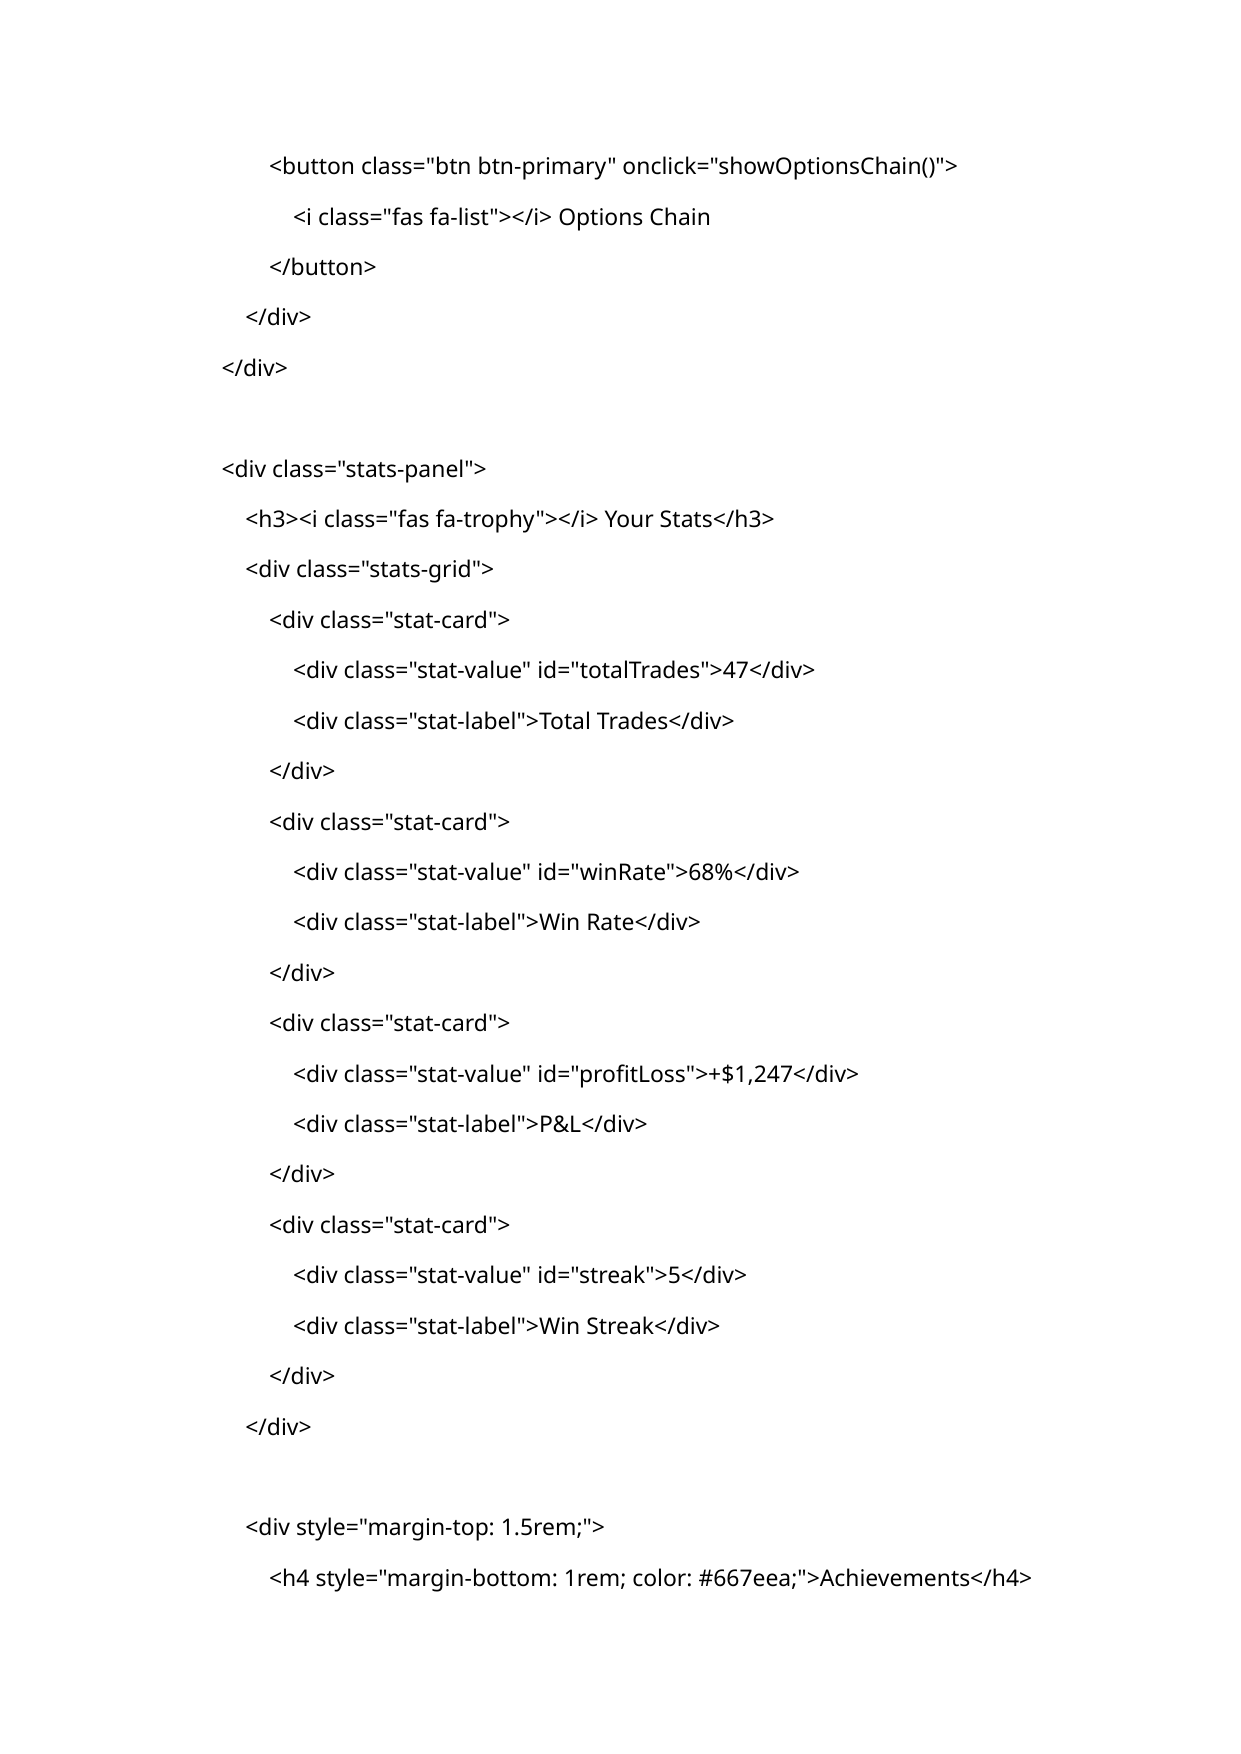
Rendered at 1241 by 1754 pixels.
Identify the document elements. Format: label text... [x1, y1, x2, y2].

text <div class="stat-value" id="profitLoss">+$1,247</div> [150, 1057, 1090, 1089]
text <div class="stat-label">Win Streak</div> [150, 1309, 1090, 1341]
text <div class="stat-value" id="totalTrades">47</div> [150, 654, 1090, 685]
text </div> [150, 1410, 1090, 1442]
text </div> [150, 957, 1090, 988]
text <div class="stat-label">P&L</div> [150, 1108, 1090, 1139]
text <i class="fas fa-list"></i> Options Chain [150, 200, 1090, 232]
text </div> [150, 755, 1090, 786]
text <div class="stat-label">Total Trades</div> [150, 704, 1090, 736]
text <div class="stat-card"> [150, 805, 1090, 837]
text <div style="margin-top: 1.5rem;"> [150, 1511, 1090, 1542]
text </button> [150, 251, 1090, 282]
text <div class="stat-value" id="winRate">68%</div> [150, 856, 1090, 887]
text <div class="stat-card"> [150, 1209, 1090, 1240]
text </div> [150, 301, 1090, 332]
text <div class="stats-panel"> [150, 452, 1090, 484]
text </div> [150, 1158, 1090, 1189]
text </div> [150, 352, 1090, 383]
text <div class="stat-card"> [150, 604, 1090, 635]
text </div> [150, 1360, 1090, 1391]
text <div class="stat-label">Win Rate</div> [150, 906, 1090, 937]
text <div class="stats-grid"> [150, 553, 1090, 584]
text <h3><i class="fas fa-trophy"></i> Your Stats</h3> [150, 503, 1090, 534]
text <div class="stat-card"> [150, 1007, 1090, 1038]
text <button class="btn btn-primary" onclick="showOptionsChain()"> [150, 150, 1090, 181]
text <h4 style="margin-bottom: 1rem; color: #667eea;">Achievements</h4> [150, 1562, 1090, 1593]
text <div class="stat-value" id="streak">5</div> [150, 1259, 1090, 1290]
